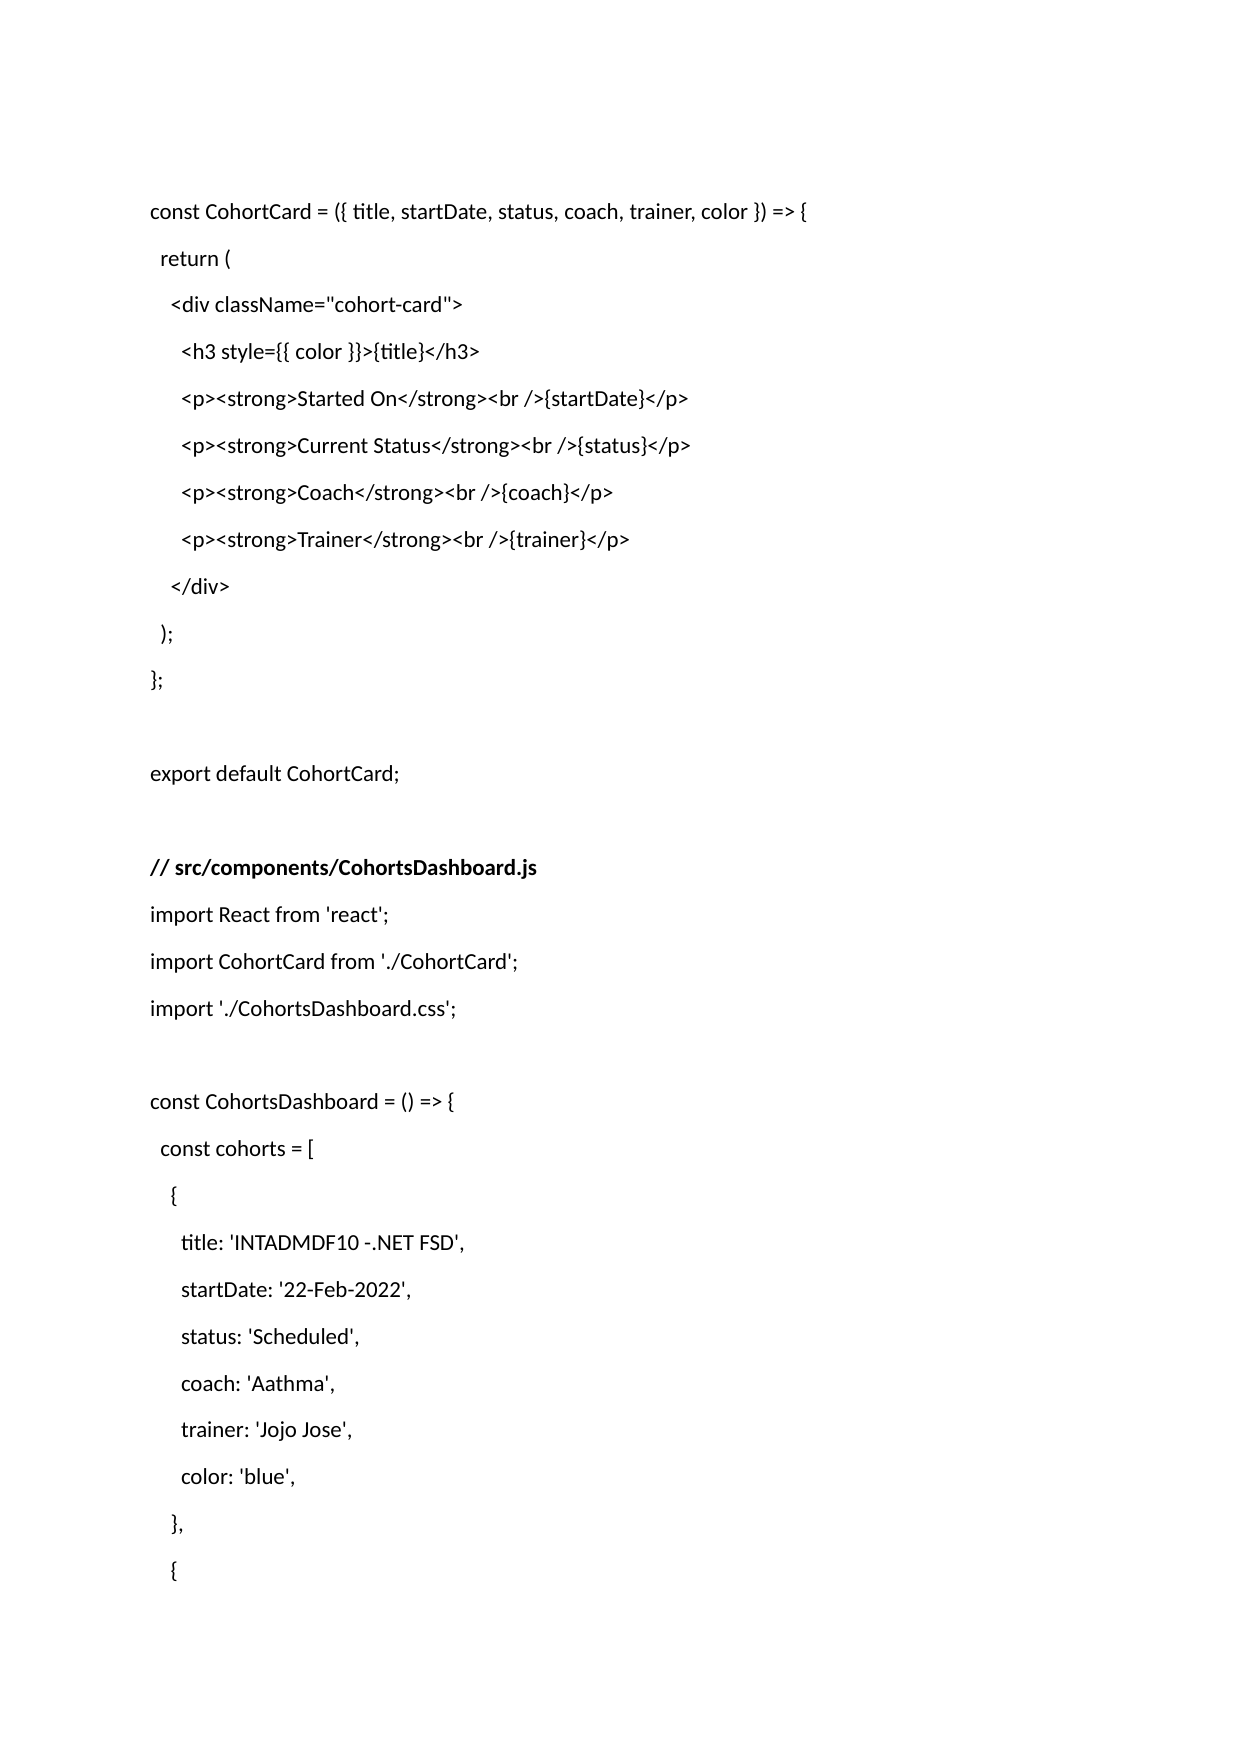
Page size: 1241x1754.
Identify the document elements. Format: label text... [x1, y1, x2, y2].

text import './CohortsDashboard.css'; [150, 994, 1090, 1022]
text <div className="cohort-card"> [150, 291, 1090, 319]
text import CohortCard from './CohortCard'; [150, 947, 1090, 975]
text import React from 'react'; [150, 900, 1090, 928]
text <h3 style={{ color }}>{title}</h3> [150, 337, 1090, 366]
text // src/components/CohortsDashboard.js [150, 853, 1090, 881]
text </div> [150, 572, 1090, 600]
text const CohortCard = ({ title, startDate, status, coach, trainer, color }) => { [150, 197, 1090, 225]
text <p><strong>Started On</strong><br />{startDate}</p> [150, 384, 1090, 412]
text { [150, 1181, 1090, 1209]
text const cohorts = [ [150, 1134, 1090, 1162]
text status: 'Scheduled', [150, 1322, 1090, 1350]
text startDate: '22-Feb-2022', [150, 1275, 1090, 1303]
text <p><strong>Current Status</strong><br />{status}</p> [150, 431, 1090, 459]
text title: 'INTADMDF10 -.NET FSD', [150, 1228, 1090, 1256]
text { [150, 1556, 1090, 1584]
text }, [150, 1509, 1090, 1537]
text color: 'blue', [150, 1462, 1090, 1491]
text <p><strong>Trainer</strong><br />{trainer}</p> [150, 525, 1090, 553]
text <p><strong>Coach</strong><br />{coach}</p> [150, 478, 1090, 506]
text const CohortsDashboard = () => { [150, 1087, 1090, 1116]
text trainer: 'Jojo Jose', [150, 1416, 1090, 1444]
text coach: 'Aathma', [150, 1369, 1090, 1397]
text ); [150, 619, 1090, 647]
text }; [150, 666, 1090, 694]
text return ( [150, 244, 1090, 272]
text export default CohortCard; [150, 759, 1090, 787]
